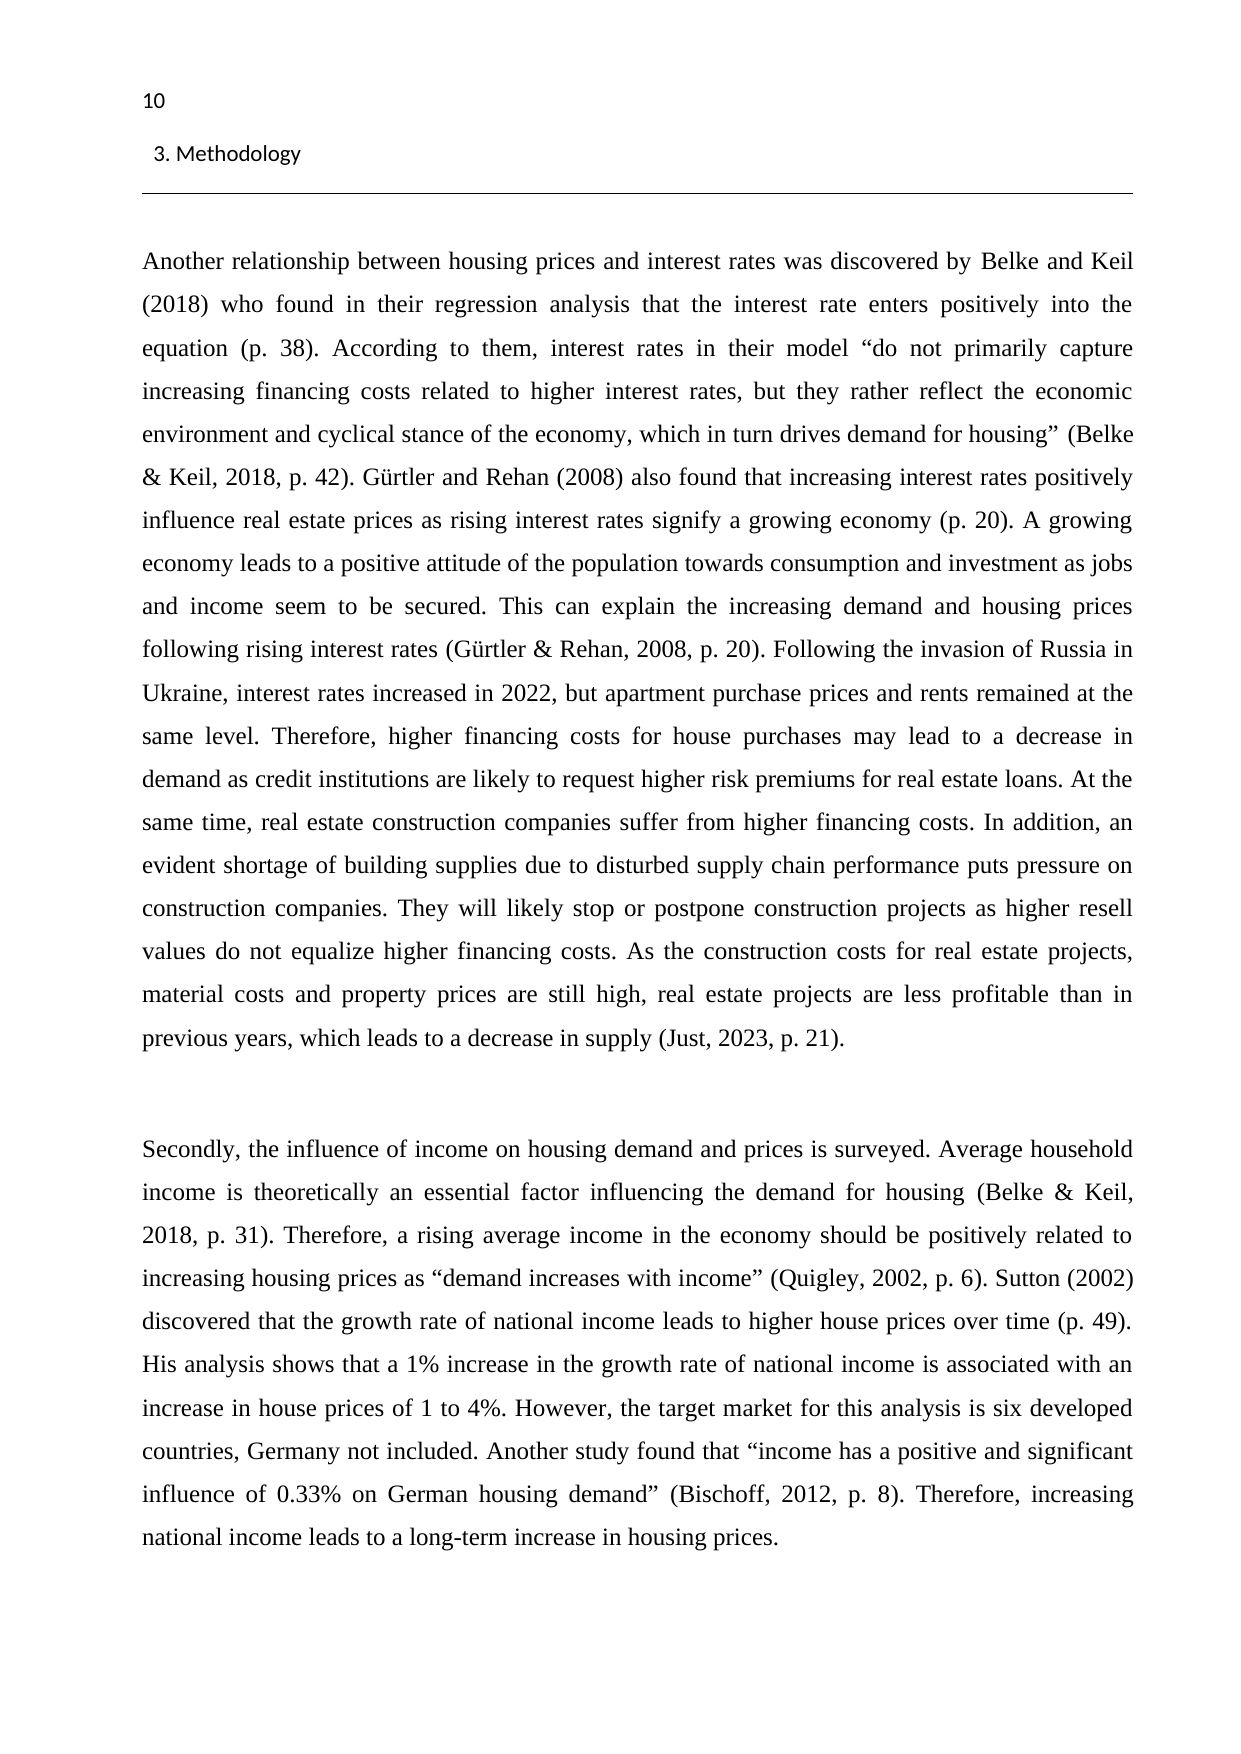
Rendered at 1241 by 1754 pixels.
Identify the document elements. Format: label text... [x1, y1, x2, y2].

text Secondly, the influence of income on housing demand and prices is surveyed. Average household income is theoretically an essential factor influencing the demand for housing (Belke & Keil, 2018, p. 31). Therefore, a rising average income in the economy should be positively related to increasing housing prices as “demand increases with income” (Quigley, 2002, p. 6). Sutton (2002) discovered that the growth rate of national income leads to higher house prices over time (p. 49). His analysis shows that a 1% increase in the growth rate of national income is associated with an increase in house prices of 1 to 4%. However, the target market for this analysis is six developed countries, Germany not included. Another study found that “income has a positive and significant influence of 0.33% on German housing demand” (Bischoff, 2012, p. 8). Therefore, increasing national income leads to a long-term increase in housing prices. [142, 1134, 1134, 1551]
text Another relationship between housing prices and interest rates was discovered by Belke and Keil (2018) who found in their regression analysis that the interest rate enters positively into the equation (p. 38). According to them, interest rates in their model “do not primarily capture increasing financing costs related to higher interest rates, but they rather reflect the economic environment and cyclical stance of the economy, which in turn drives demand for housing” (Belke & Keil, 2018, p. 42). Gürtler and Rehan (2008) also found that increasing interest rates positively influence real estate prices as rising interest rates signify a growing economy (p. 20). A growing economy leads to a positive attitude of the population towards consumption and investment as jobs and income seem to be secured. This can explain the increasing demand and housing prices following rising interest rates (Gürtler & Rehan, 2008, p. 20). Following the invasion of Russia in Ukraine, interest rates increased in 2022, but apartment purchase prices and rents remained at the same level. Therefore, higher financing costs for house purchases may lead to a decrease in demand as credit institutions are likely to request higher risk premiums for real estate loans. At the same time, real estate construction companies suffer from higher financing costs. In addition, an evident shortage of building supplies due to disturbed supply chain performance puts pressure on construction companies. They will likely stop or postpone construction projects as higher resell values do not equalize higher financing costs. As the construction costs for real estate projects, material costs and property prices are still high, real estate projects are less profitable than in previous years, which leads to a decrease in supply (Just, 2023, p. 21). [142, 246, 1134, 1051]
